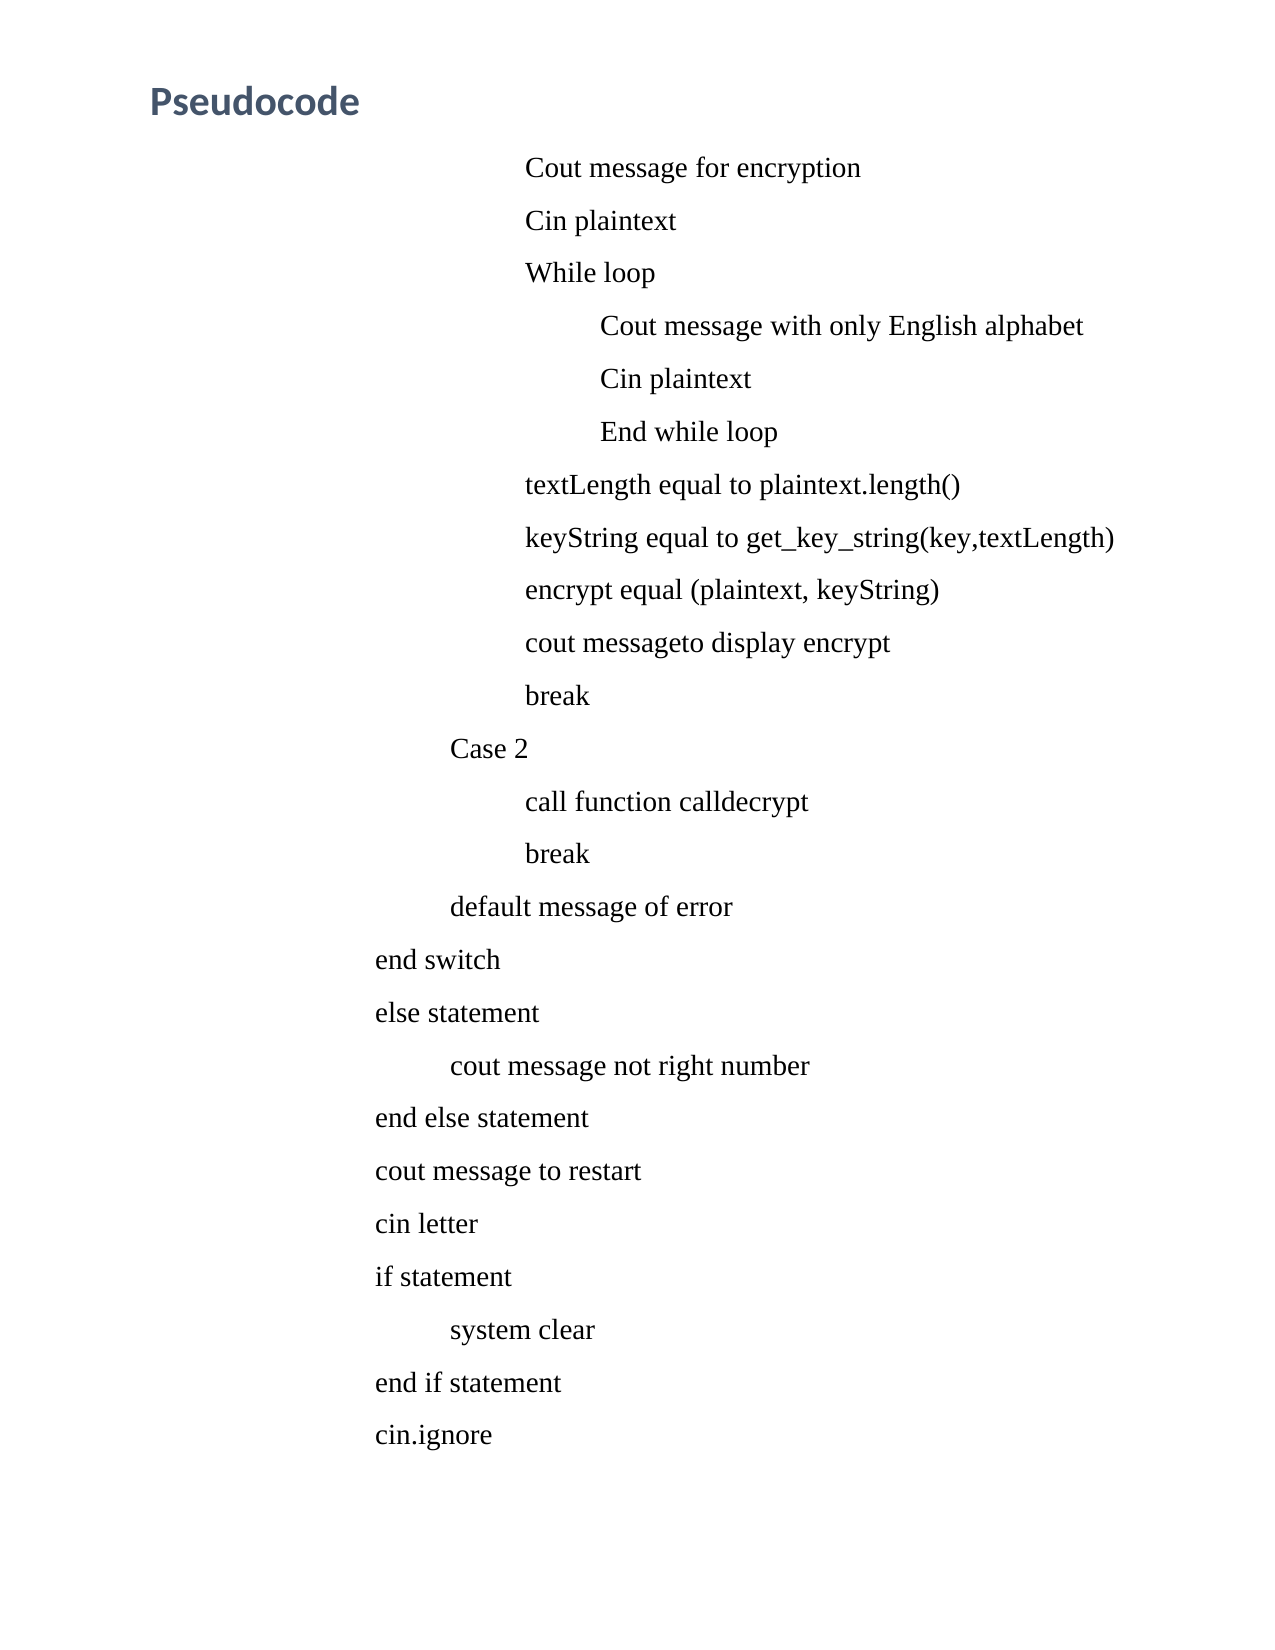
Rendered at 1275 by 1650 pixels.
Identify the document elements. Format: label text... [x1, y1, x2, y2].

text break [150, 678, 1125, 712]
text system clear [150, 1312, 1125, 1345]
text Cout message with only English alphabet [150, 308, 1125, 342]
text end else statement [150, 1101, 1125, 1134]
text Cout message for encryption [150, 150, 1125, 183]
text default message of error [150, 889, 1125, 923]
text cin.ignore [150, 1417, 1125, 1451]
text end if statement [150, 1365, 1125, 1398]
text keyString equal to get_key_string(key,textLength) [150, 520, 1125, 553]
text cout message not right number [150, 1048, 1125, 1081]
text Cin plaintext [150, 361, 1125, 395]
text Cin plaintext [150, 203, 1125, 236]
text cout message to restart [150, 1153, 1125, 1187]
text end switch [150, 942, 1125, 976]
text cin letter [150, 1206, 1125, 1240]
text cout messageto display encrypt [150, 625, 1125, 659]
text if statement [150, 1259, 1125, 1293]
text else statement [150, 995, 1125, 1028]
text End while loop [150, 414, 1125, 448]
text Case 2 [150, 731, 1125, 764]
text textLength equal to plaintext.length() [150, 467, 1125, 500]
text call function calldecrypt [150, 784, 1125, 817]
text break [150, 837, 1125, 870]
text While loop [150, 256, 1125, 289]
text encrypt equal (plaintext, keyString) [150, 572, 1125, 606]
